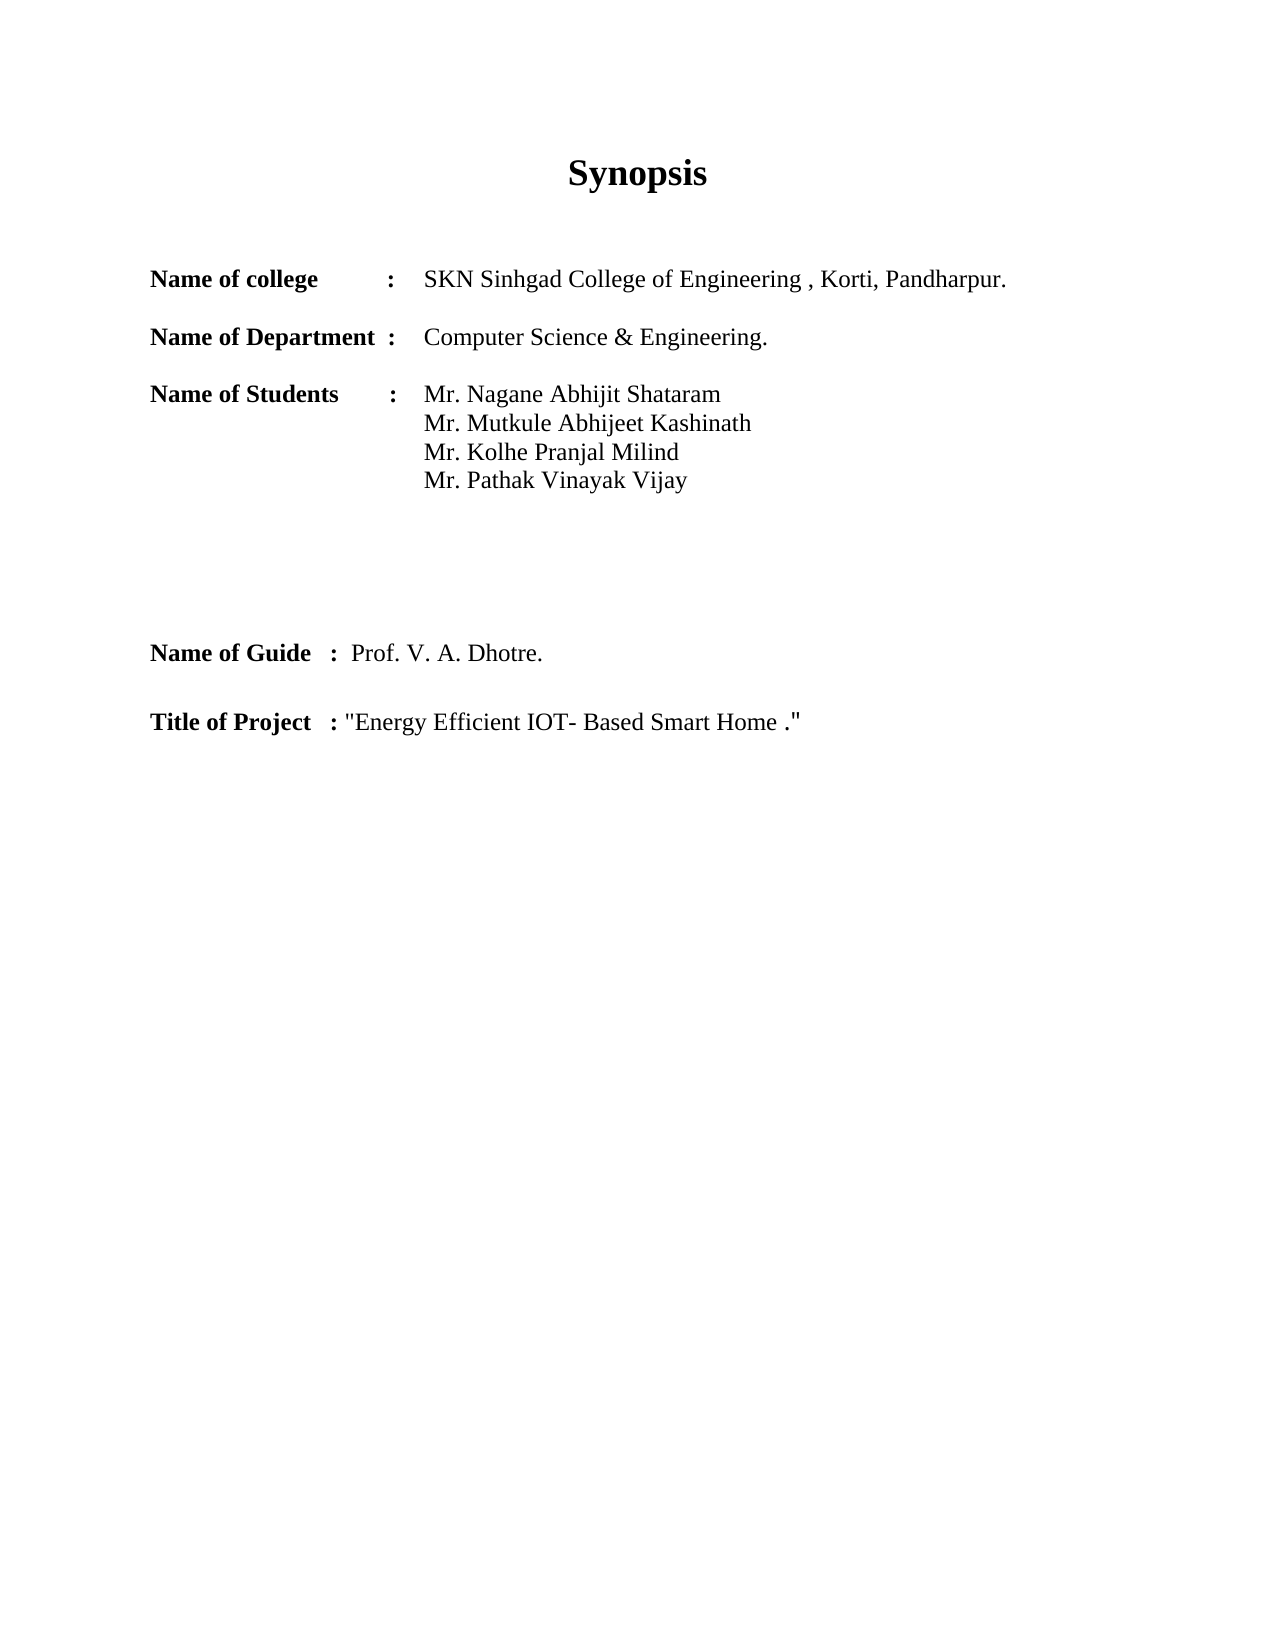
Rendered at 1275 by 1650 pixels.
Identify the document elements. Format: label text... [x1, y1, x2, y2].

text Title of Project : "Energy Efficient IOT- Based Smart Home ." [150, 704, 1125, 738]
text Synopsis [150, 150, 1125, 193]
table_cell Name of Department : [139, 293, 412, 379]
table_header SKN Sinhgad College of Engineering , Korti, Pandharpur. [413, 264, 1102, 293]
table_cell Mr. Nagane Abhijit Shataram Mr. Mutkule Abhijeet Kashinath Mr. Kolhe Pranjal Milind Mr. Pathak Vinayak Vijay [413, 379, 1102, 523]
table_cell Name of Students : [139, 379, 412, 523]
table_cell Computer Science & Engineering. [413, 293, 1102, 379]
text Name of Guide : Prof. V. A. Dhotre. [150, 638, 1125, 667]
table_header Name of college : [139, 264, 412, 293]
